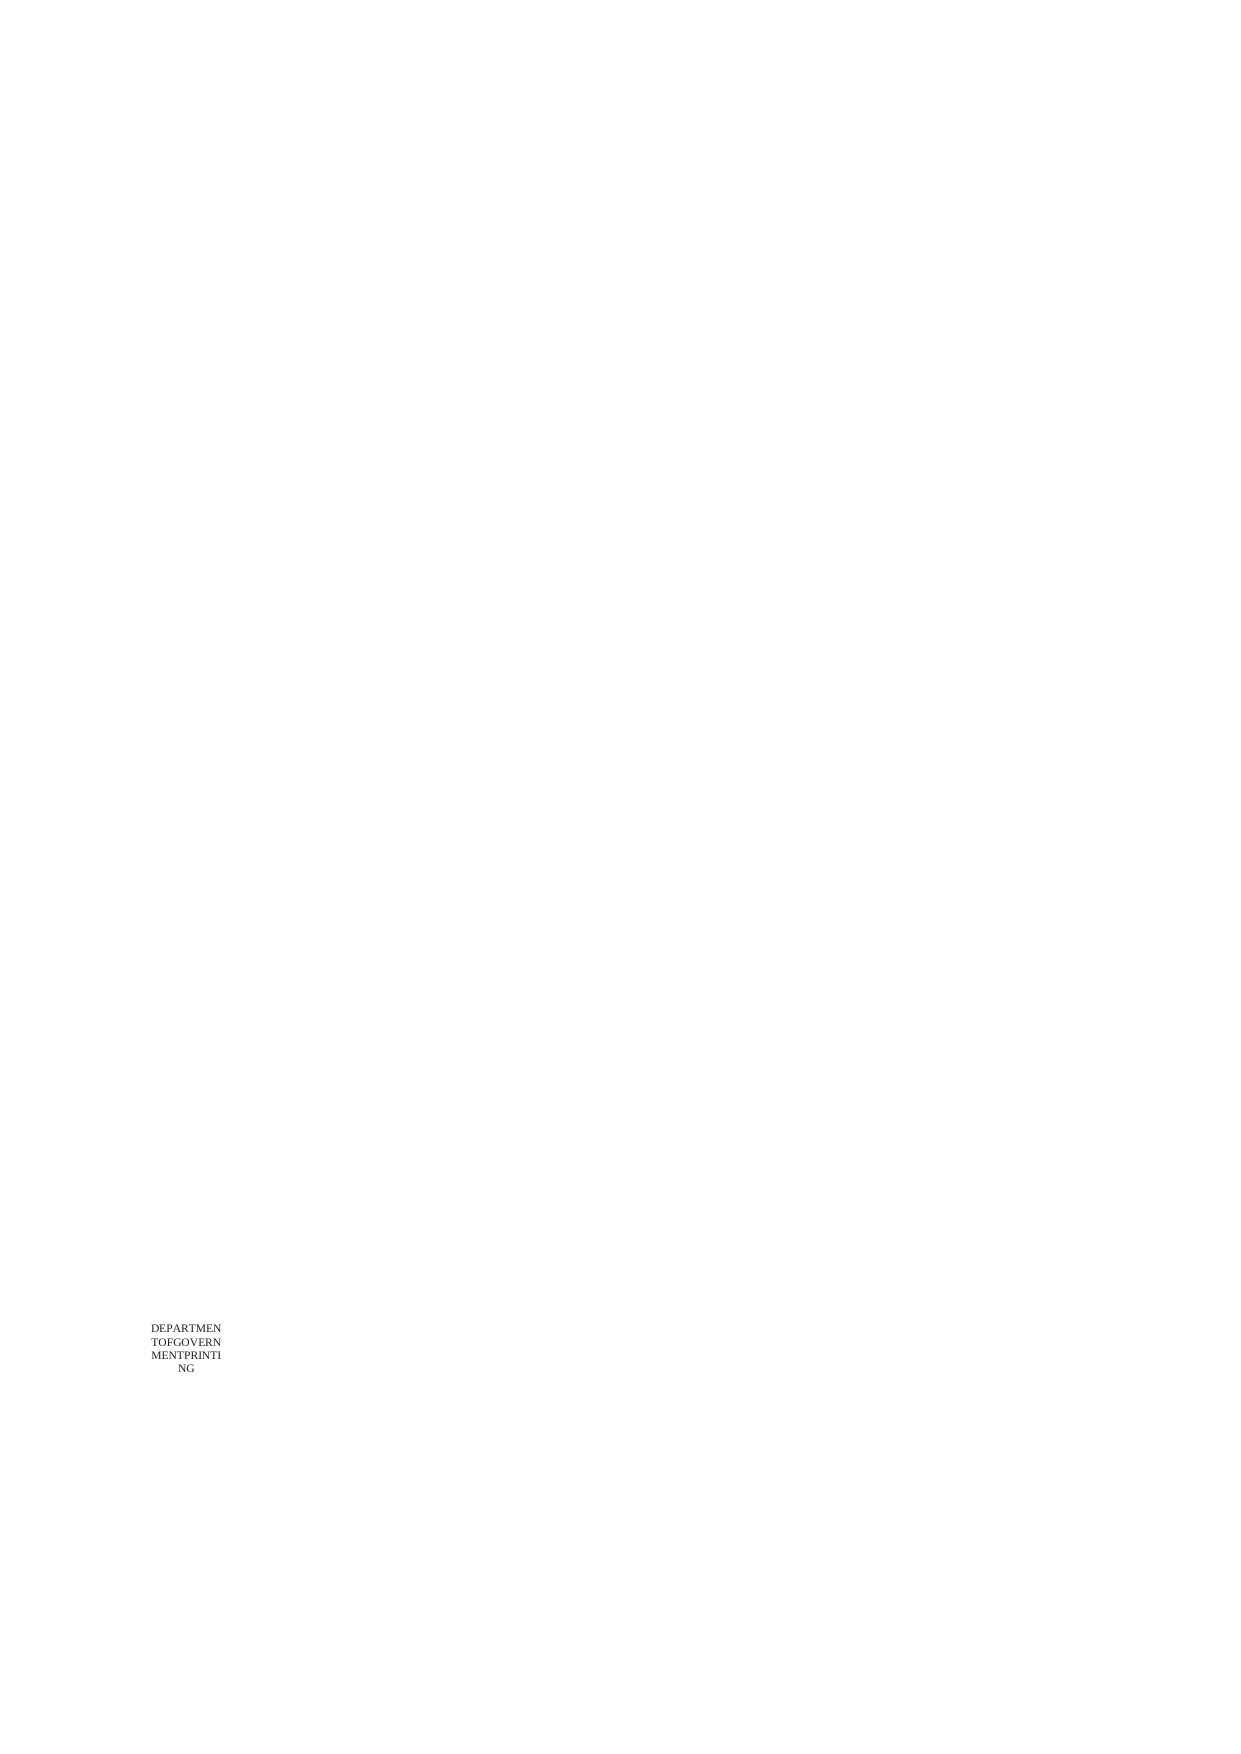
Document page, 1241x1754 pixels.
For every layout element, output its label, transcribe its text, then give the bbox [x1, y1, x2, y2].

text DEPARTMENTOFGOVERNMENTPRINTING [150, 1322, 222, 1375]
